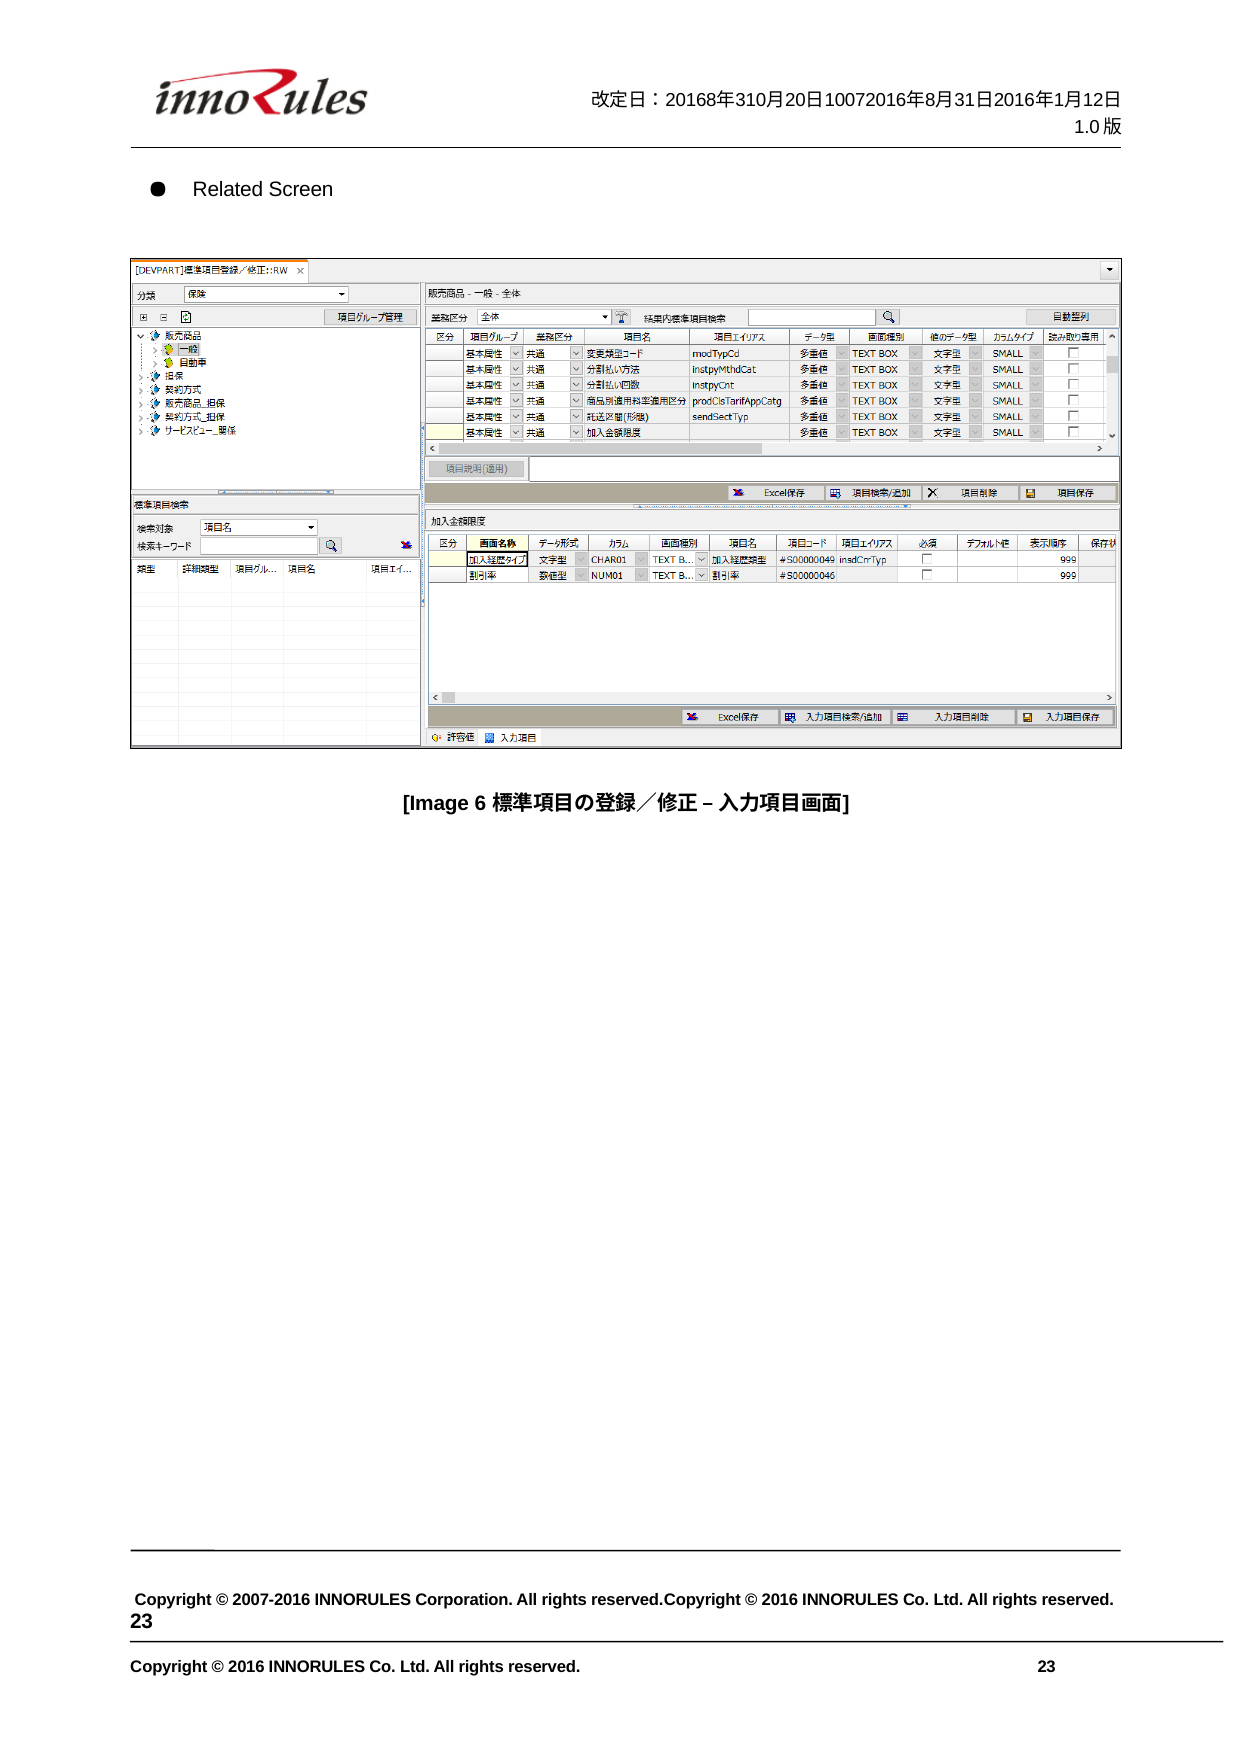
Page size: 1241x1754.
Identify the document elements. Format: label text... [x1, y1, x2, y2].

picture [131, 259, 1121, 748]
picture [140, 65, 378, 120]
text 6 – 入力項目画面] [130, 783, 1122, 820]
